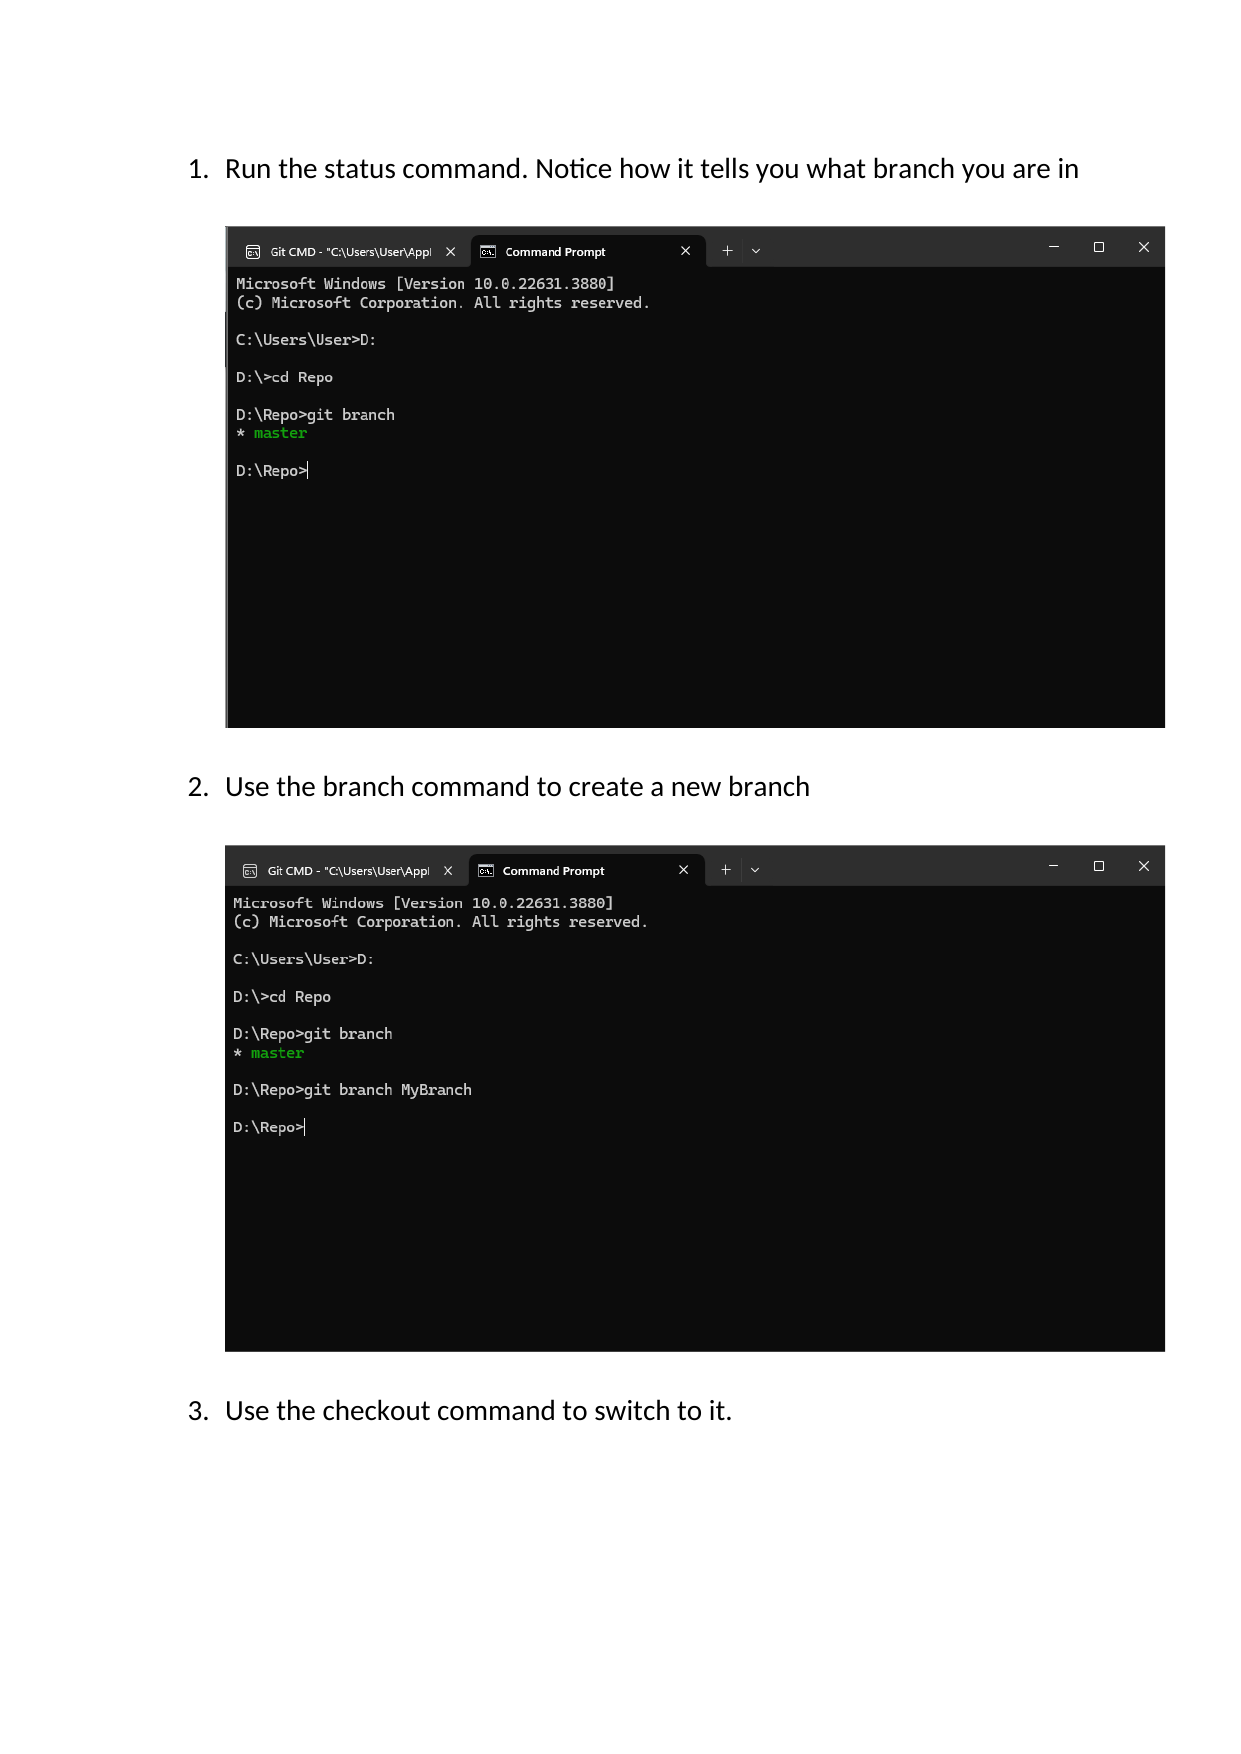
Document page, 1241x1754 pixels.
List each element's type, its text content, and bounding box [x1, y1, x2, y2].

list Use the checkout command to switch to it. [187, 1392, 1090, 1428]
picture [225, 226, 1166, 728]
list Use the branch command to create a new branch [187, 768, 1090, 804]
list Run the status command. Notice how it tells you what branch you are in [187, 150, 1090, 186]
picture [225, 845, 1166, 1352]
